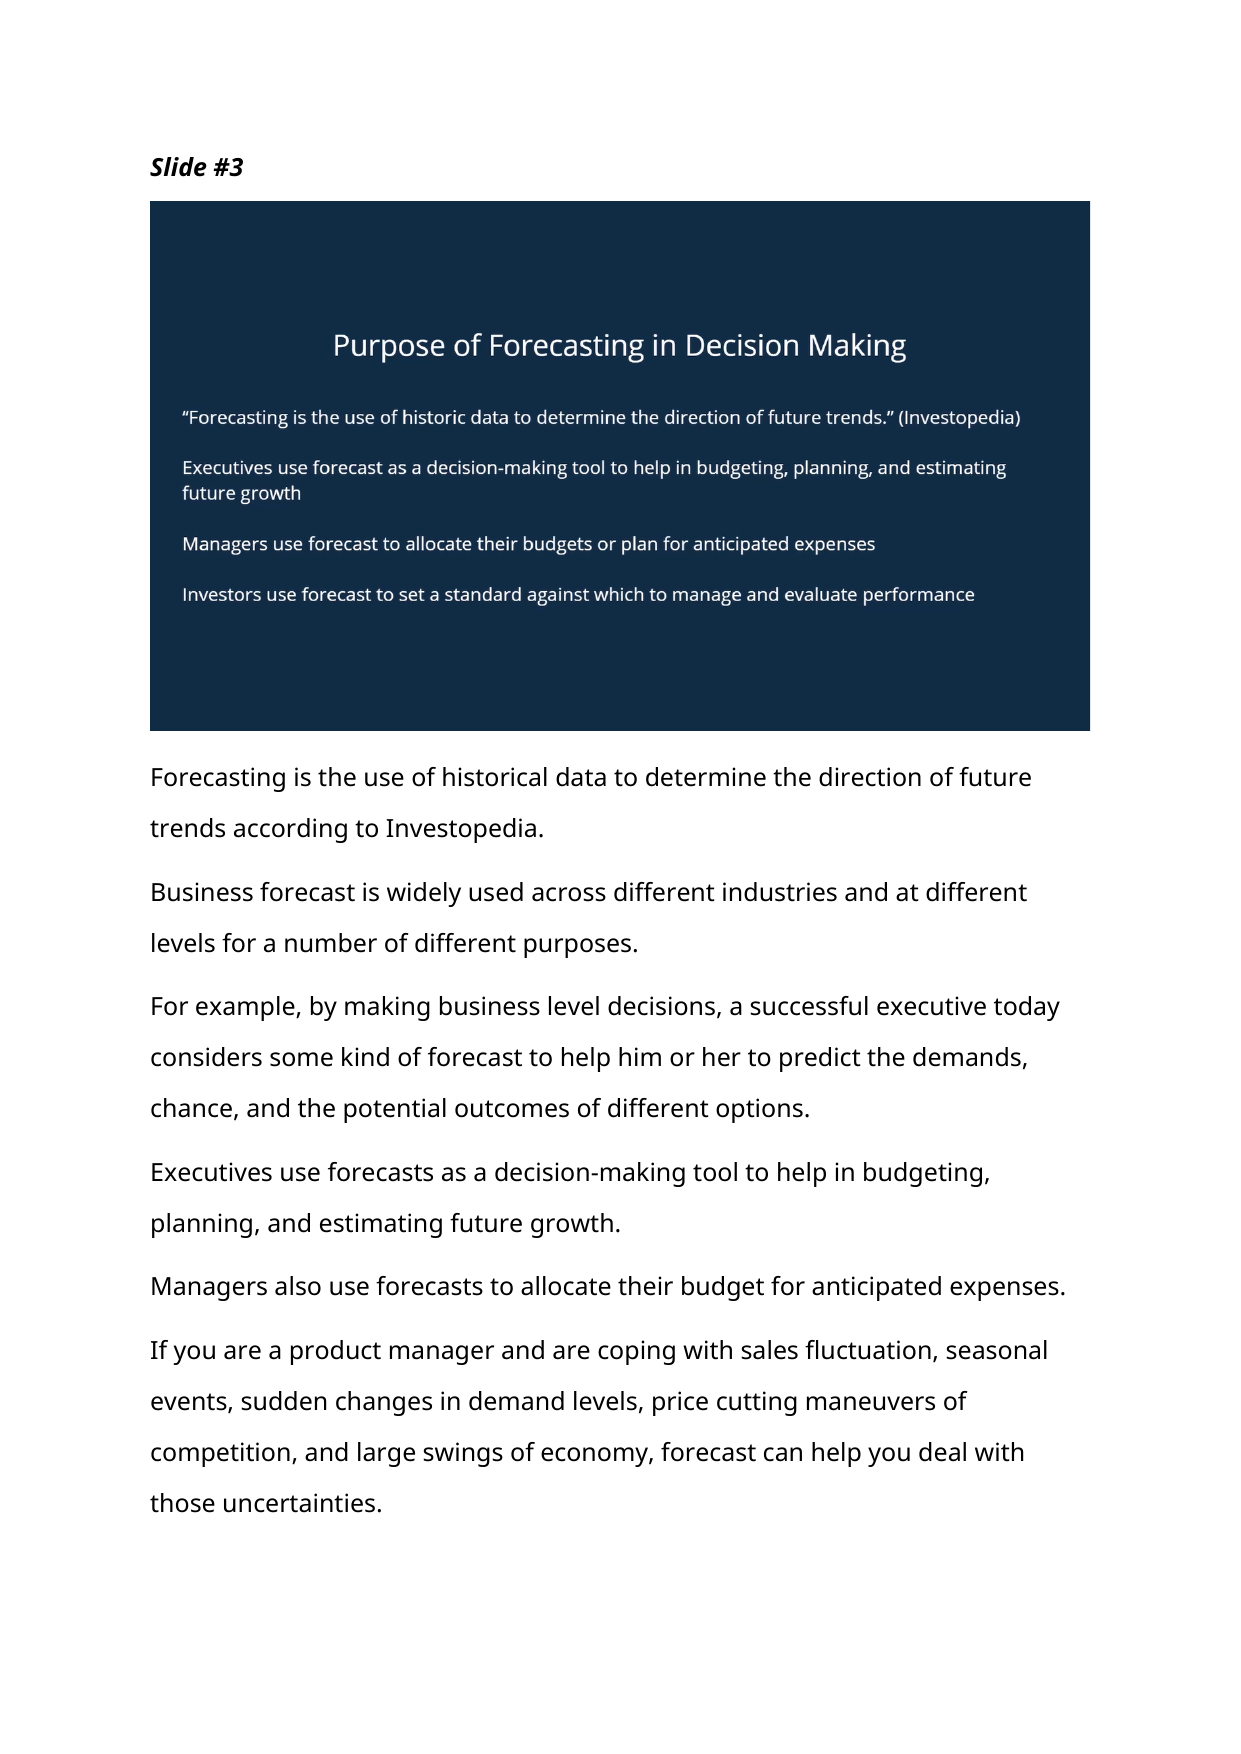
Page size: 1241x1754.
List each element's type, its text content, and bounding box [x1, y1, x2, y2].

text Business forecast is widely used across different industries and at different levels for a number of different purposes. [150, 874, 1090, 959]
text For example, by making business level decisions, a successful executive today considers some kind of forecast to help him or her to predict the demands, chance, and the potential outcomes of different options. [150, 989, 1090, 1125]
text Forecasting is the use of historical data to determine the direction of future trends according to Investopedia. [150, 760, 1090, 845]
subtitle Slide #3 [150, 150, 1090, 201]
picture [150, 201, 1091, 731]
text Managers also use forecasts to allocate their budget for anticipated expenses. [150, 1269, 1090, 1303]
text If you are a product manager and are coping with sales fluctuation, seasonal events, sudden changes in demand levels, price cutting maneuvers of competition, and large swings of economy, forecast can help you deal with those uncertainties. [150, 1333, 1090, 1520]
text Executives use forecasts as a decision-making tool to help in budgeting, planning, and estimating future growth. [150, 1154, 1090, 1239]
